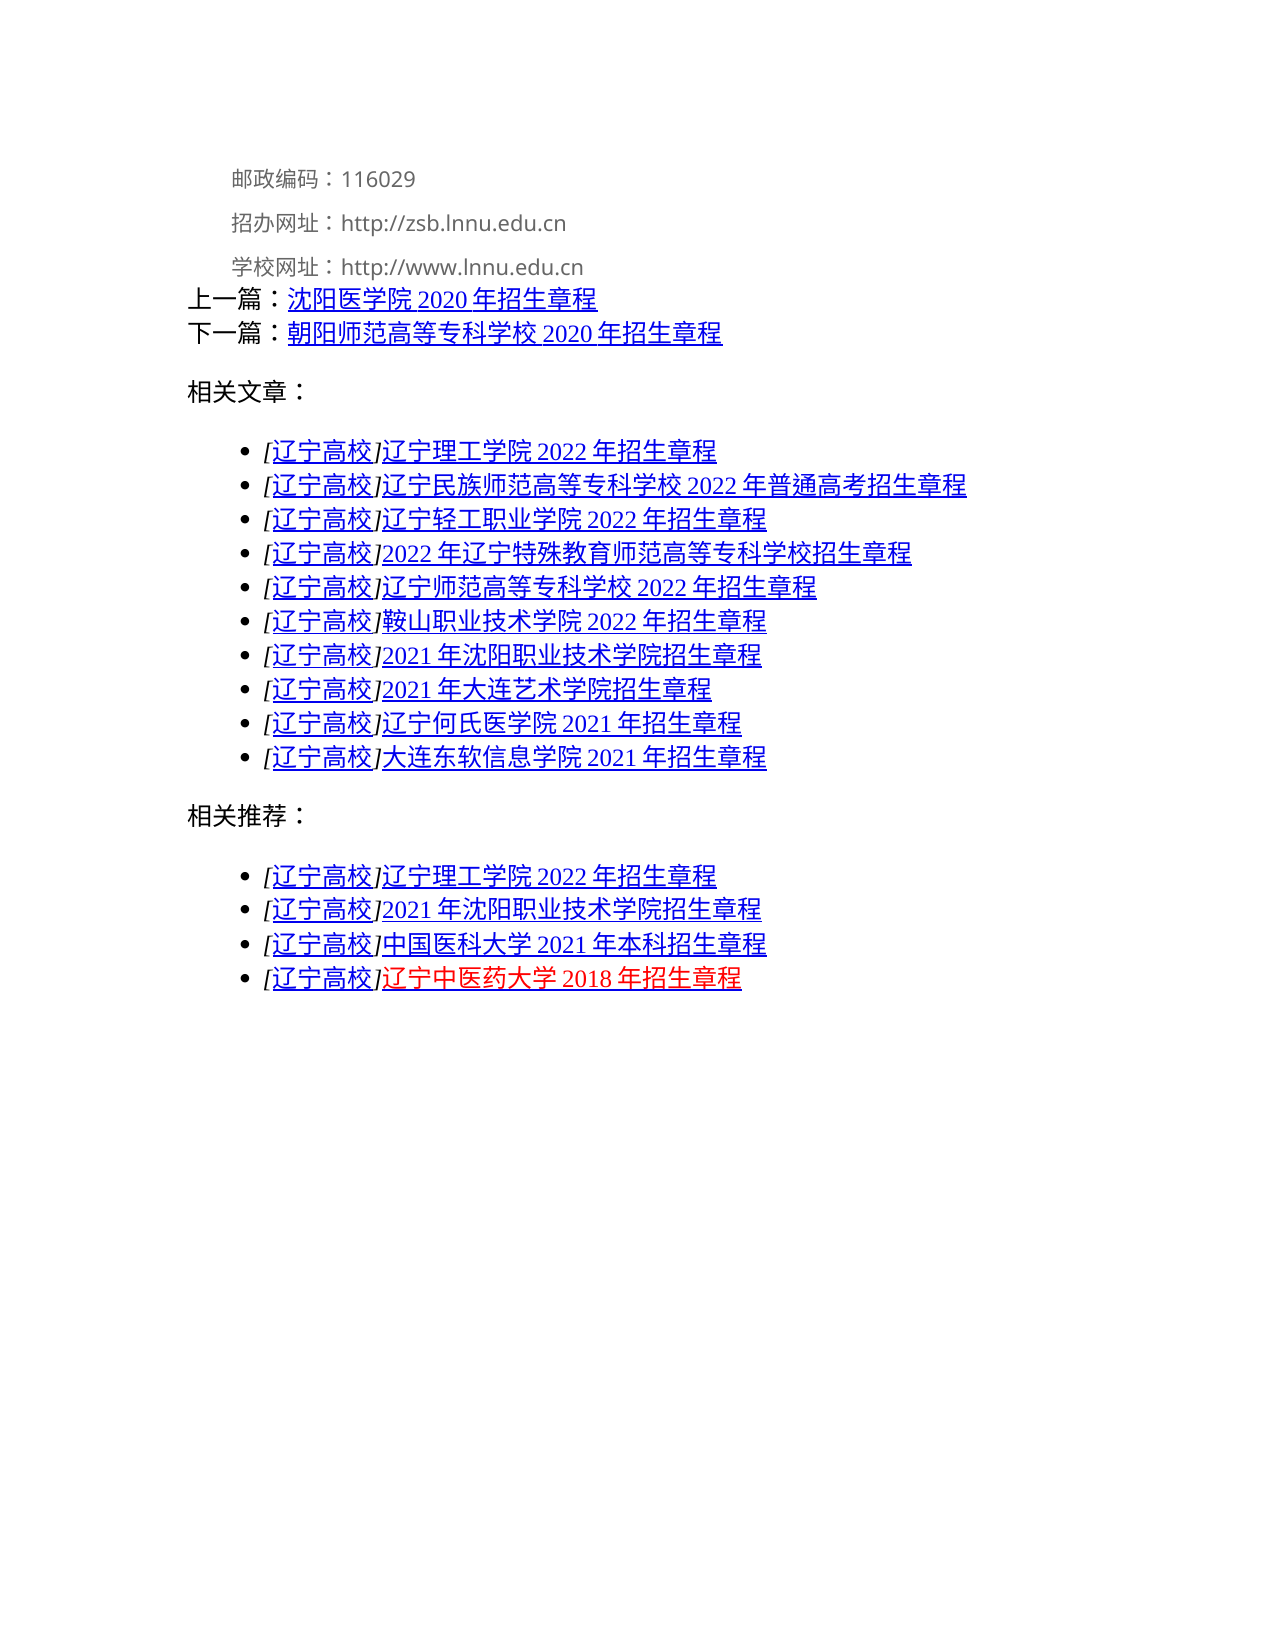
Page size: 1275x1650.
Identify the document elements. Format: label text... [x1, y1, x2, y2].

list [辽宁高校]辽宁理工学院2022年招生章程 [241, 858, 1087, 892]
text 上一篇：沈阳医学院2020年招生章程 下一篇：朝阳师范高等专科学校2020年招生章程 [187, 281, 1087, 349]
list [辽宁高校]辽宁中医药大学2018年招生章程 [241, 960, 1087, 994]
list [辽宁高校]鞍山职业技术学院2022年招生章程 [241, 604, 1087, 638]
list [辽宁高校]辽宁民族师范高等专科学校2022年普通高考招生章程 [241, 467, 1087, 502]
text 学校网址：http://www.lnnu.edu.cn [187, 237, 1087, 281]
list [辽宁高校]2021年沈阳职业技术学院招生章程 [241, 638, 1087, 672]
list [辽宁高校]大连东软信息学院2021年招生章程 [241, 740, 1087, 774]
list [辽宁高校]辽宁何氏医学院2021年招生章程 [241, 706, 1087, 740]
list [辽宁高校]辽宁师范高等专科学校2022年招生章程 [241, 570, 1087, 604]
text 招办网址：http://zsb.lnnu.edu.cn [187, 194, 1087, 237]
list [辽宁高校]辽宁轻工职业学院2022年招生章程 [241, 502, 1087, 536]
list [辽宁高校]辽宁理工学院2022年招生章程 [241, 433, 1087, 467]
text 相关文章： [187, 374, 1087, 408]
list [辽宁高校]中国医科大学2021年本科招生章程 [241, 926, 1087, 960]
list [辽宁高校]2022年辽宁特殊教育师范高等专科学校招生章程 [241, 536, 1087, 570]
list [辽宁高校]2021年沈阳职业技术学院招生章程 [241, 892, 1087, 926]
text 邮政编码：116029 [187, 150, 1087, 194]
text 相关推荐： [187, 799, 1087, 833]
list [辽宁高校]2021年大连艺术学院招生章程 [241, 672, 1087, 706]
